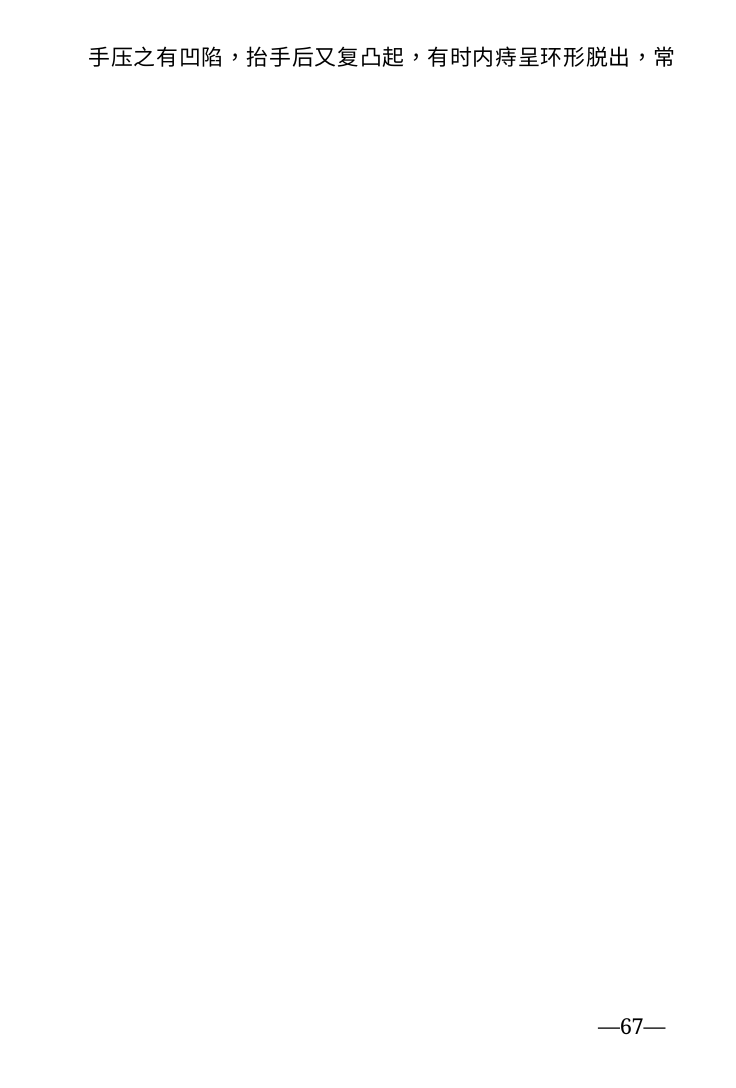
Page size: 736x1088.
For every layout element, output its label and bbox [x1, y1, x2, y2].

text [88, 42, 679, 71]
